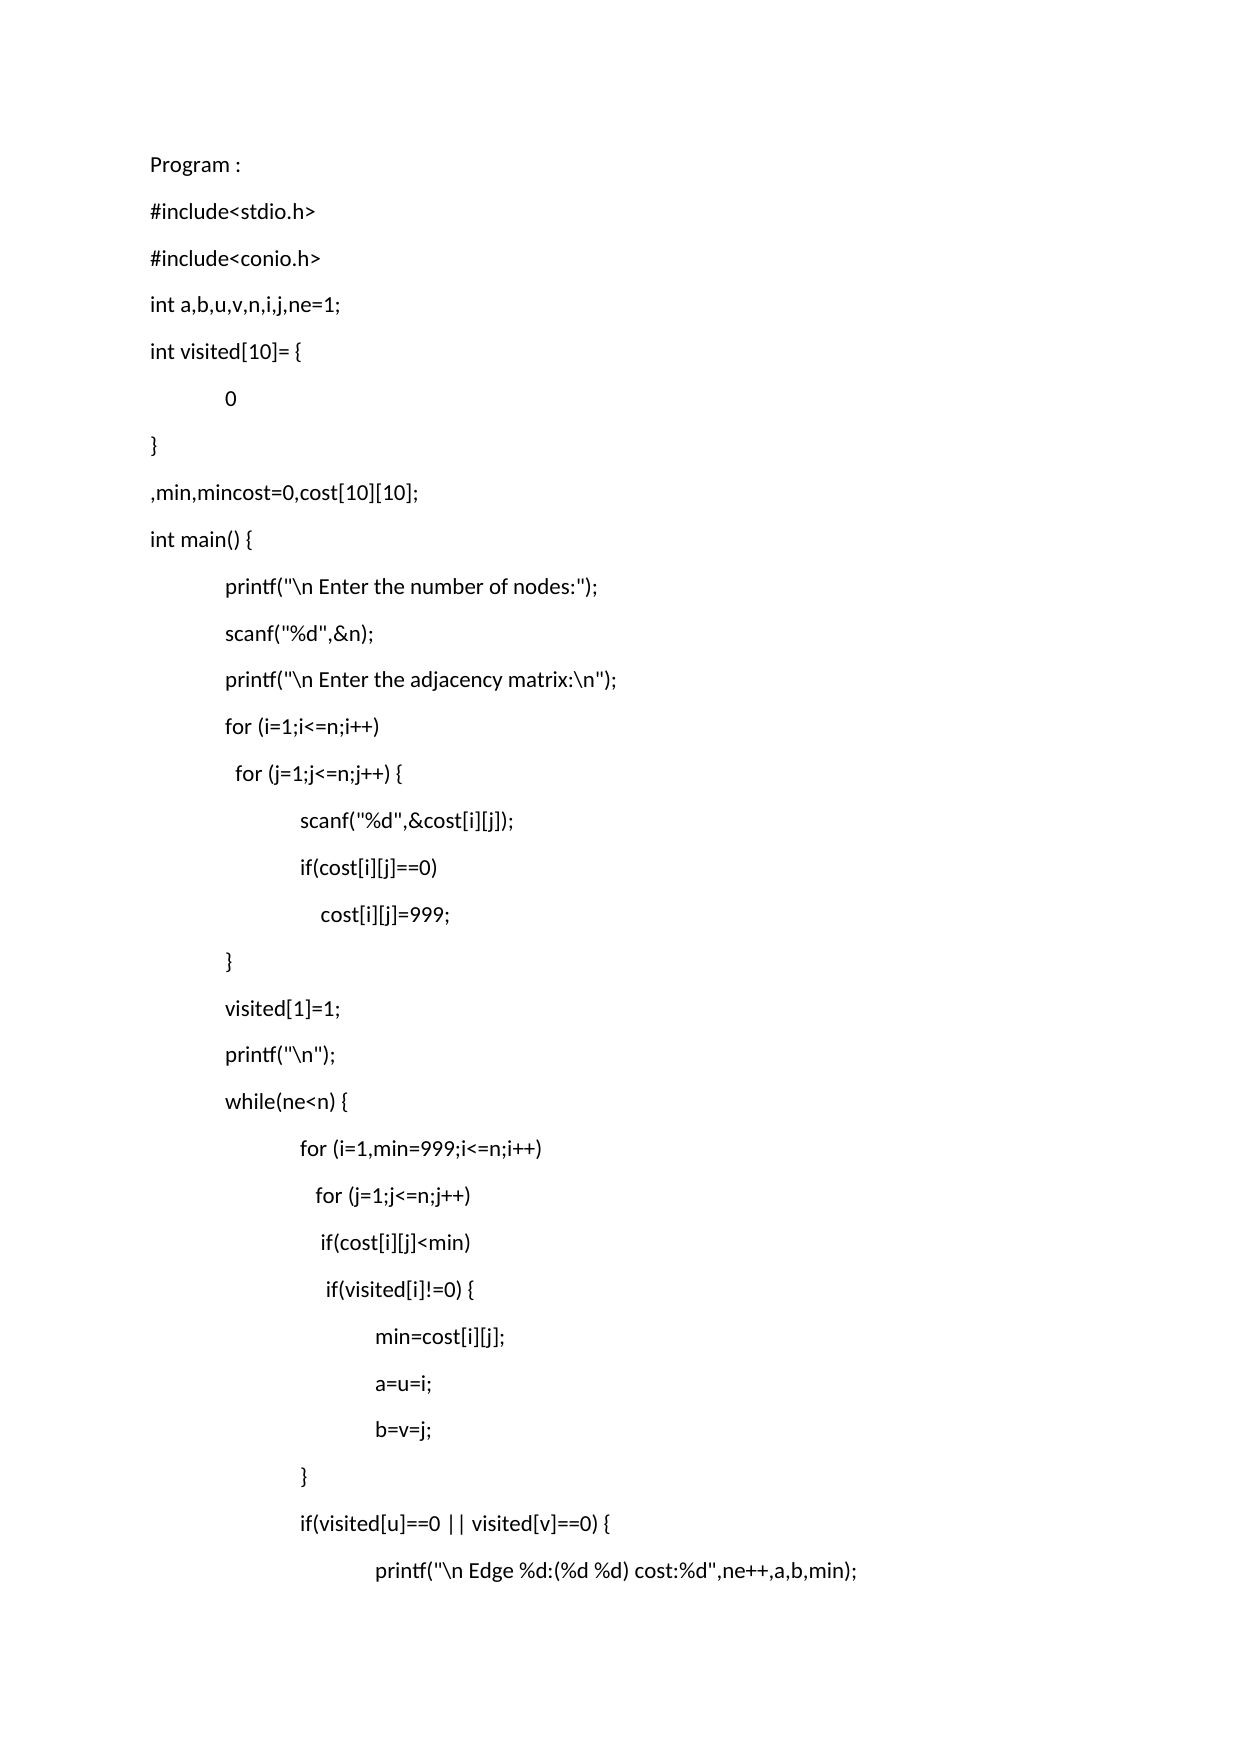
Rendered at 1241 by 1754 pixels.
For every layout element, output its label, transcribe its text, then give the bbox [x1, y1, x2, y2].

text Program : [150, 150, 1090, 178]
text #include<conio.h> [150, 244, 1090, 272]
text } [150, 431, 1090, 459]
text if(cost[i][j]==0) [150, 853, 1090, 881]
text while(ne<n) { [150, 1087, 1090, 1116]
text printf("\n Enter the adjacency matrix:\n"); [150, 666, 1090, 694]
text for (j=1;j<=n;j++) { [150, 759, 1090, 787]
text if(visited[i]!=0) { [150, 1275, 1090, 1303]
text a=u=i; [150, 1369, 1090, 1397]
text #include<stdio.h> [150, 197, 1090, 225]
text int visited[10]= { [150, 337, 1090, 366]
text cost[i][j]=999; [150, 900, 1090, 928]
text min=cost[i][j]; [150, 1322, 1090, 1350]
text printf("\n"); [150, 1041, 1090, 1069]
text for (i=1;i<=n;i++) [150, 712, 1090, 741]
text printf("\n Enter the number of nodes:"); [150, 572, 1090, 600]
text int a,b,u,v,n,i,j,ne=1; [150, 291, 1090, 319]
text visited[1]=1; [150, 994, 1090, 1022]
text ,min,mincost=0,cost[10][10]; [150, 478, 1090, 506]
text printf("\n Edge %d:(%d %d) cost:%d",ne++,a,b,min); [150, 1556, 1090, 1584]
text for (i=1,min=999;i<=n;i++) [150, 1134, 1090, 1162]
text b=v=j; [150, 1416, 1090, 1444]
text } [150, 947, 1090, 975]
text if(cost[i][j]<min) [150, 1228, 1090, 1256]
text } [150, 1462, 1090, 1491]
text scanf("%d",&n); [150, 619, 1090, 647]
text scanf("%d",&cost[i][j]); [150, 806, 1090, 834]
text 0 [150, 384, 1090, 412]
text for (j=1;j<=n;j++) [150, 1181, 1090, 1209]
text int main() { [150, 525, 1090, 553]
text if(visited[u]==0 || visited[v]==0) { [150, 1509, 1090, 1537]
